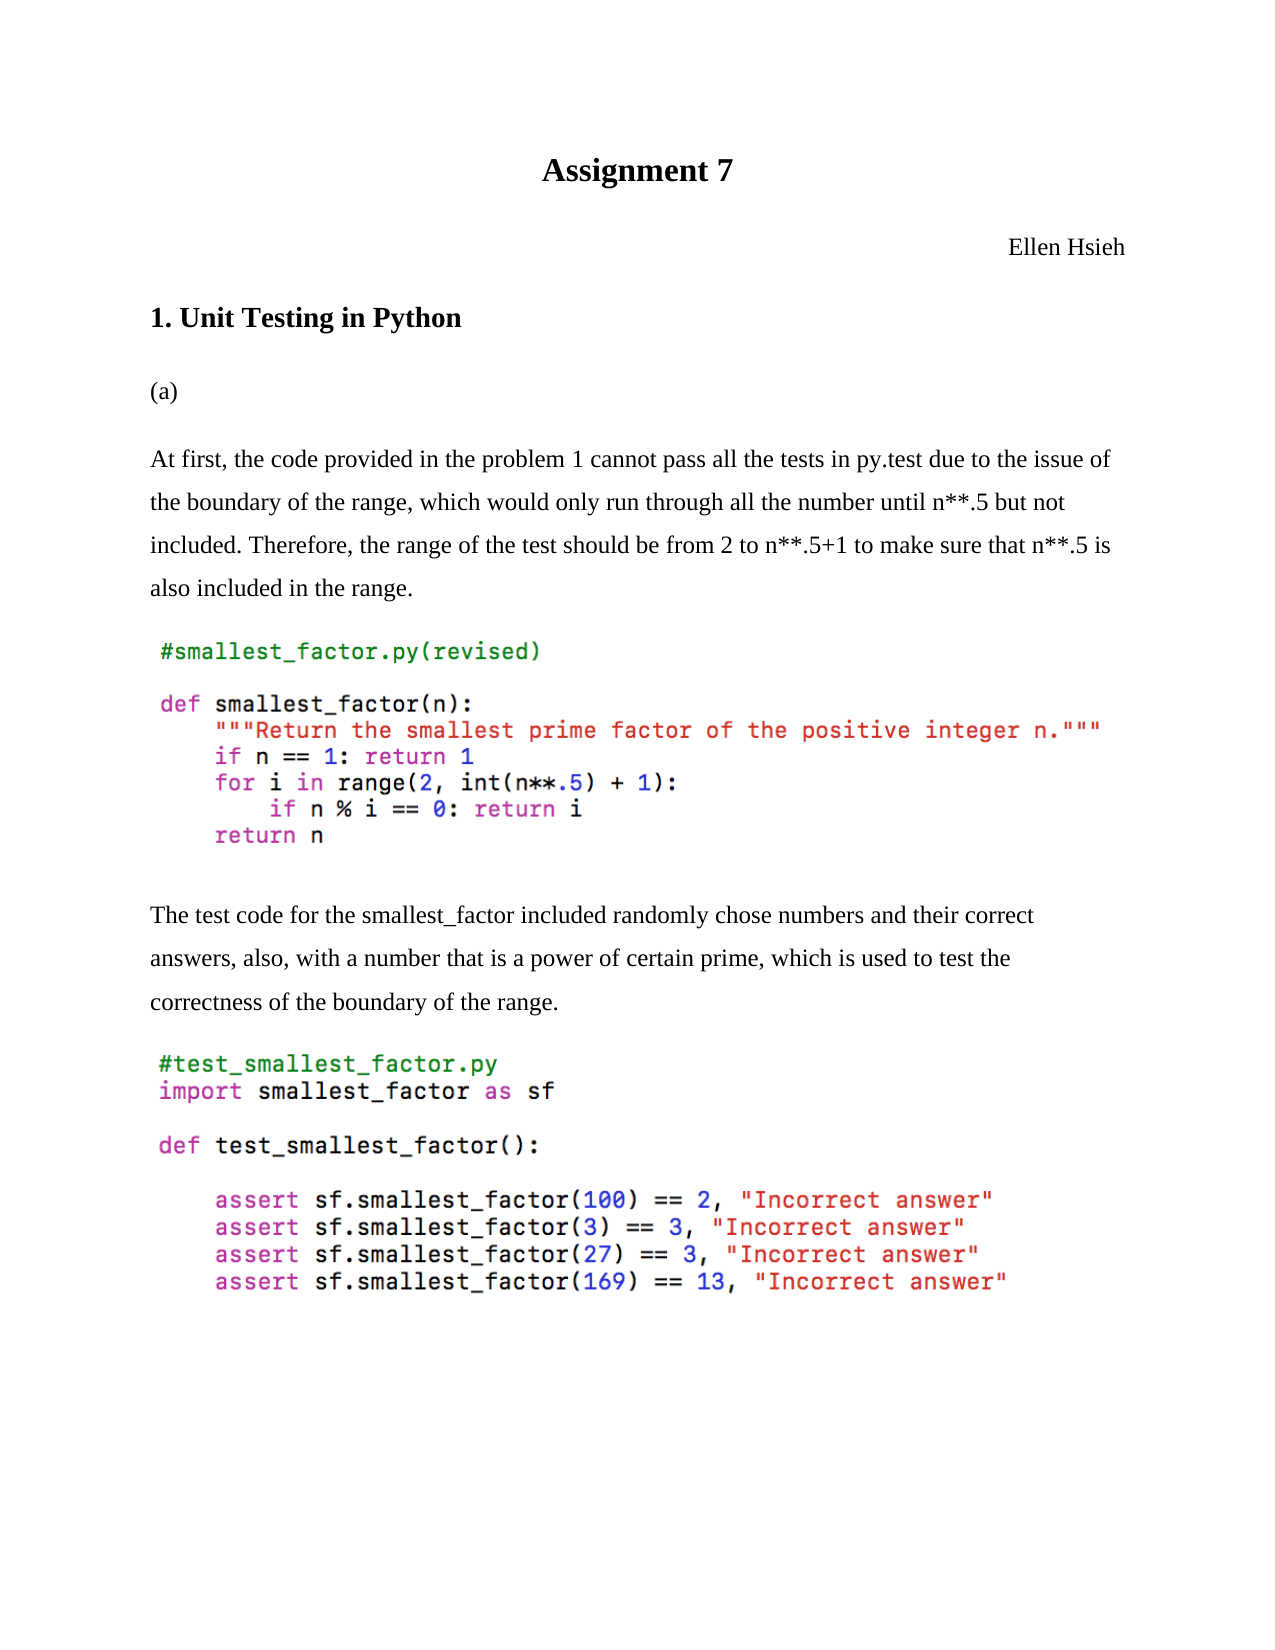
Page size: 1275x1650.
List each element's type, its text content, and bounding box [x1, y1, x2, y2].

text At first, the code provided in the problem 1 cannot pass all the tests in py.test due to the issue of the boundary of the range, which would only run through all the number until n**.5 but not included. Therefore, the range of the test should be from 2 to n**.5+1 to make sure that n**.5 is also included in the range. [150, 444, 1125, 602]
text The test code for the smallest_factor included randomly chose numbers and their correct answers, also, with a number that is a power of certain prime, which is used to test the correctness of the boundary of the range. [150, 900, 1125, 1015]
picture [150, 641, 1124, 861]
text Ellen Hsieh [150, 232, 1125, 261]
text (a) [150, 376, 1125, 405]
picture [150, 1054, 1036, 1302]
text Assignment 7 [150, 150, 1125, 188]
text 1. Unit Testing in Python [150, 301, 1125, 334]
